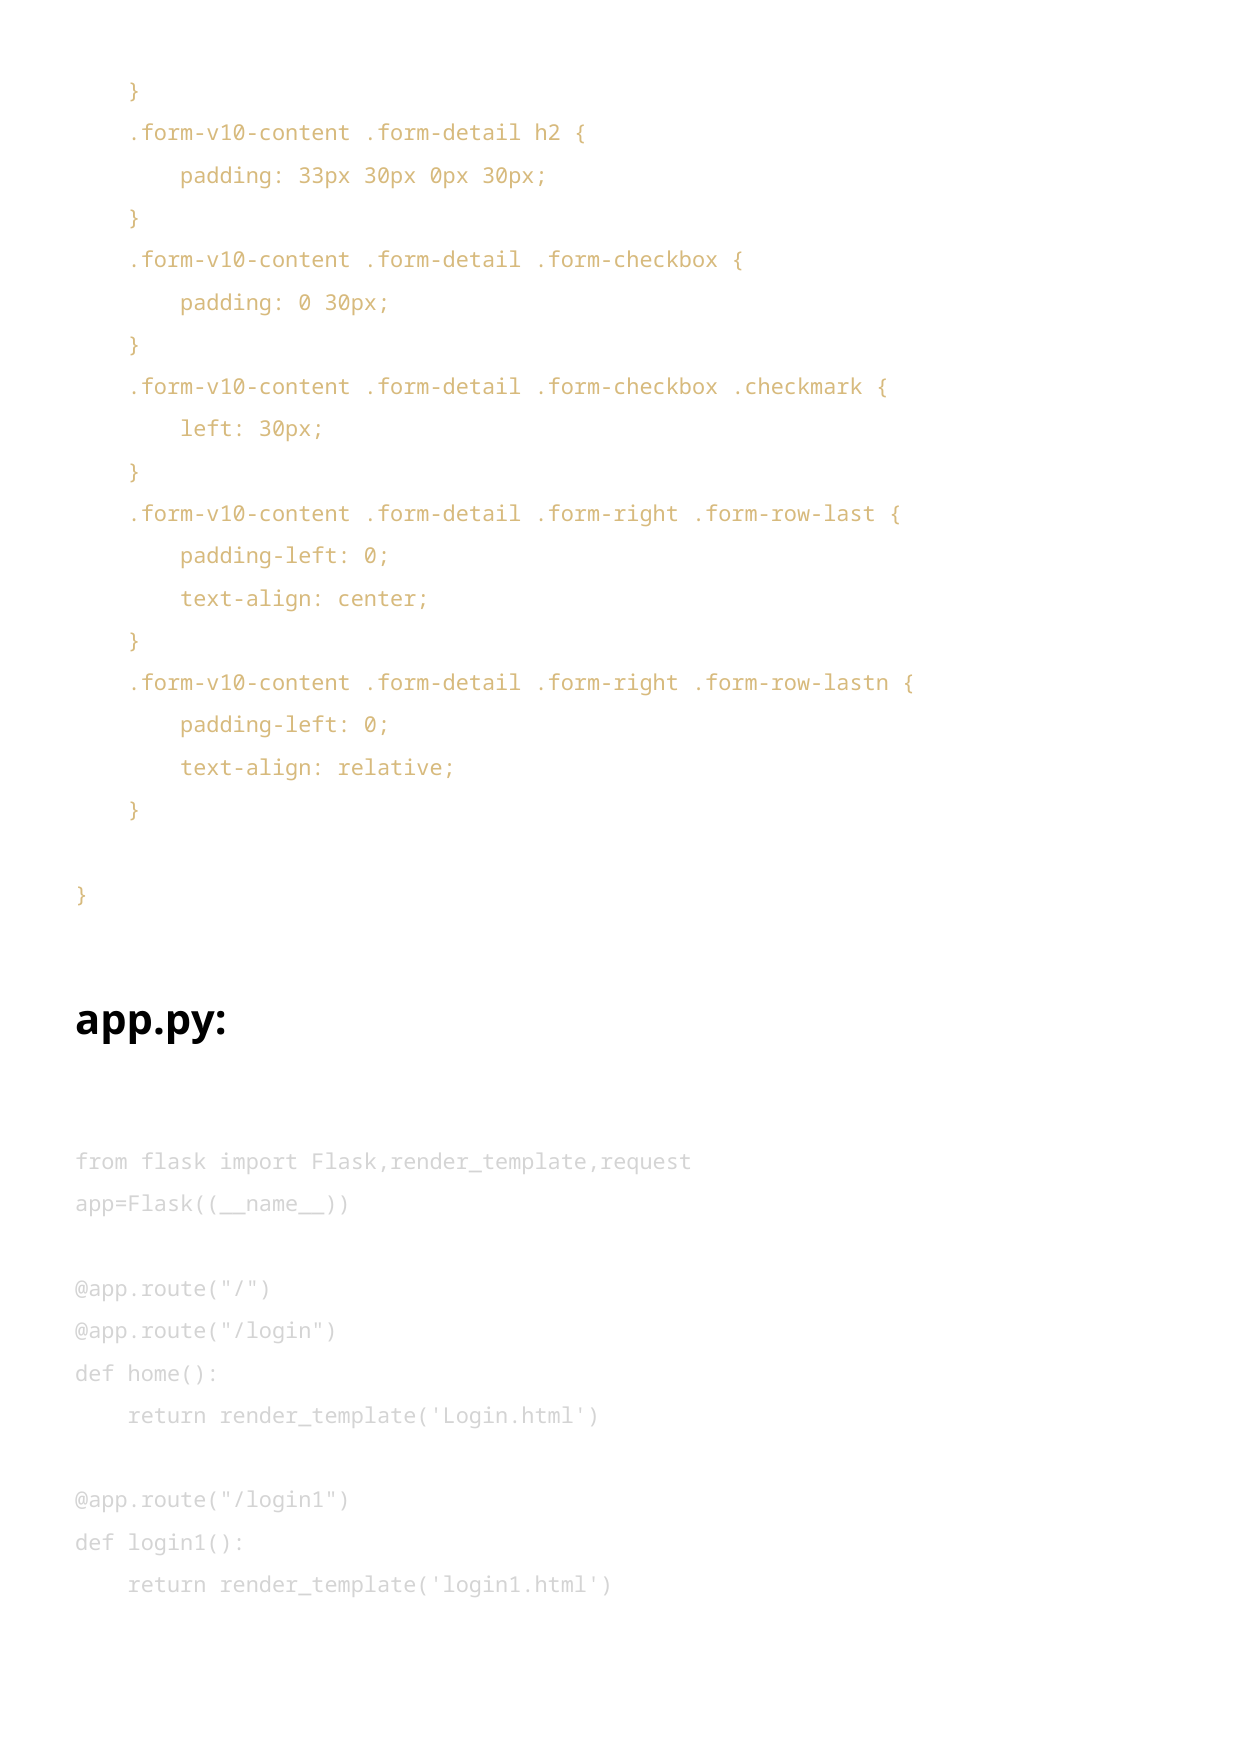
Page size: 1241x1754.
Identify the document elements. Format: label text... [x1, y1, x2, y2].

text .form-v10-content .form-detail .form-checkbox .checkmark { [75, 371, 1165, 401]
text .form-v10-content .form-detail .form-right .form-row-lastn { [75, 667, 1165, 697]
text } [75, 75, 1165, 105]
text app.py: [75, 990, 1165, 1047]
text left: 30px; [75, 413, 1165, 443]
text @app.route("/") [75, 1273, 1165, 1303]
text } [75, 456, 1165, 485]
text def home(): [75, 1358, 1165, 1387]
text } [75, 794, 1165, 824]
text padding-left: 0; [75, 540, 1165, 570]
text @app.route("/login") [75, 1315, 1165, 1345]
text app=Flask((__name__)) [75, 1188, 1165, 1218]
text } [75, 625, 1165, 654]
text padding-left: 0; [75, 709, 1165, 739]
text } [75, 202, 1165, 232]
text text-align: relative; [75, 752, 1165, 781]
text .form-v10-content .form-detail .form-checkbox { [75, 244, 1165, 274]
text from flask import Flask,render_template,request [75, 1146, 1165, 1176]
text .form-v10-content .form-detail .form-right .form-row-last { [75, 498, 1165, 528]
text text-align: center; [75, 582, 1165, 612]
text return render_template('login1.html') [75, 1569, 1165, 1599]
text } [75, 878, 1165, 908]
text padding: 0 30px; [75, 286, 1165, 316]
text padding: 33px 30px 0px 30px; [75, 159, 1165, 189]
text @app.route("/login1") [75, 1484, 1165, 1514]
text .form-v10-content .form-detail h2 { [75, 117, 1165, 147]
text def login1(): [75, 1527, 1165, 1557]
text } [75, 329, 1165, 358]
text return render_template('Login.html') [75, 1400, 1165, 1430]
